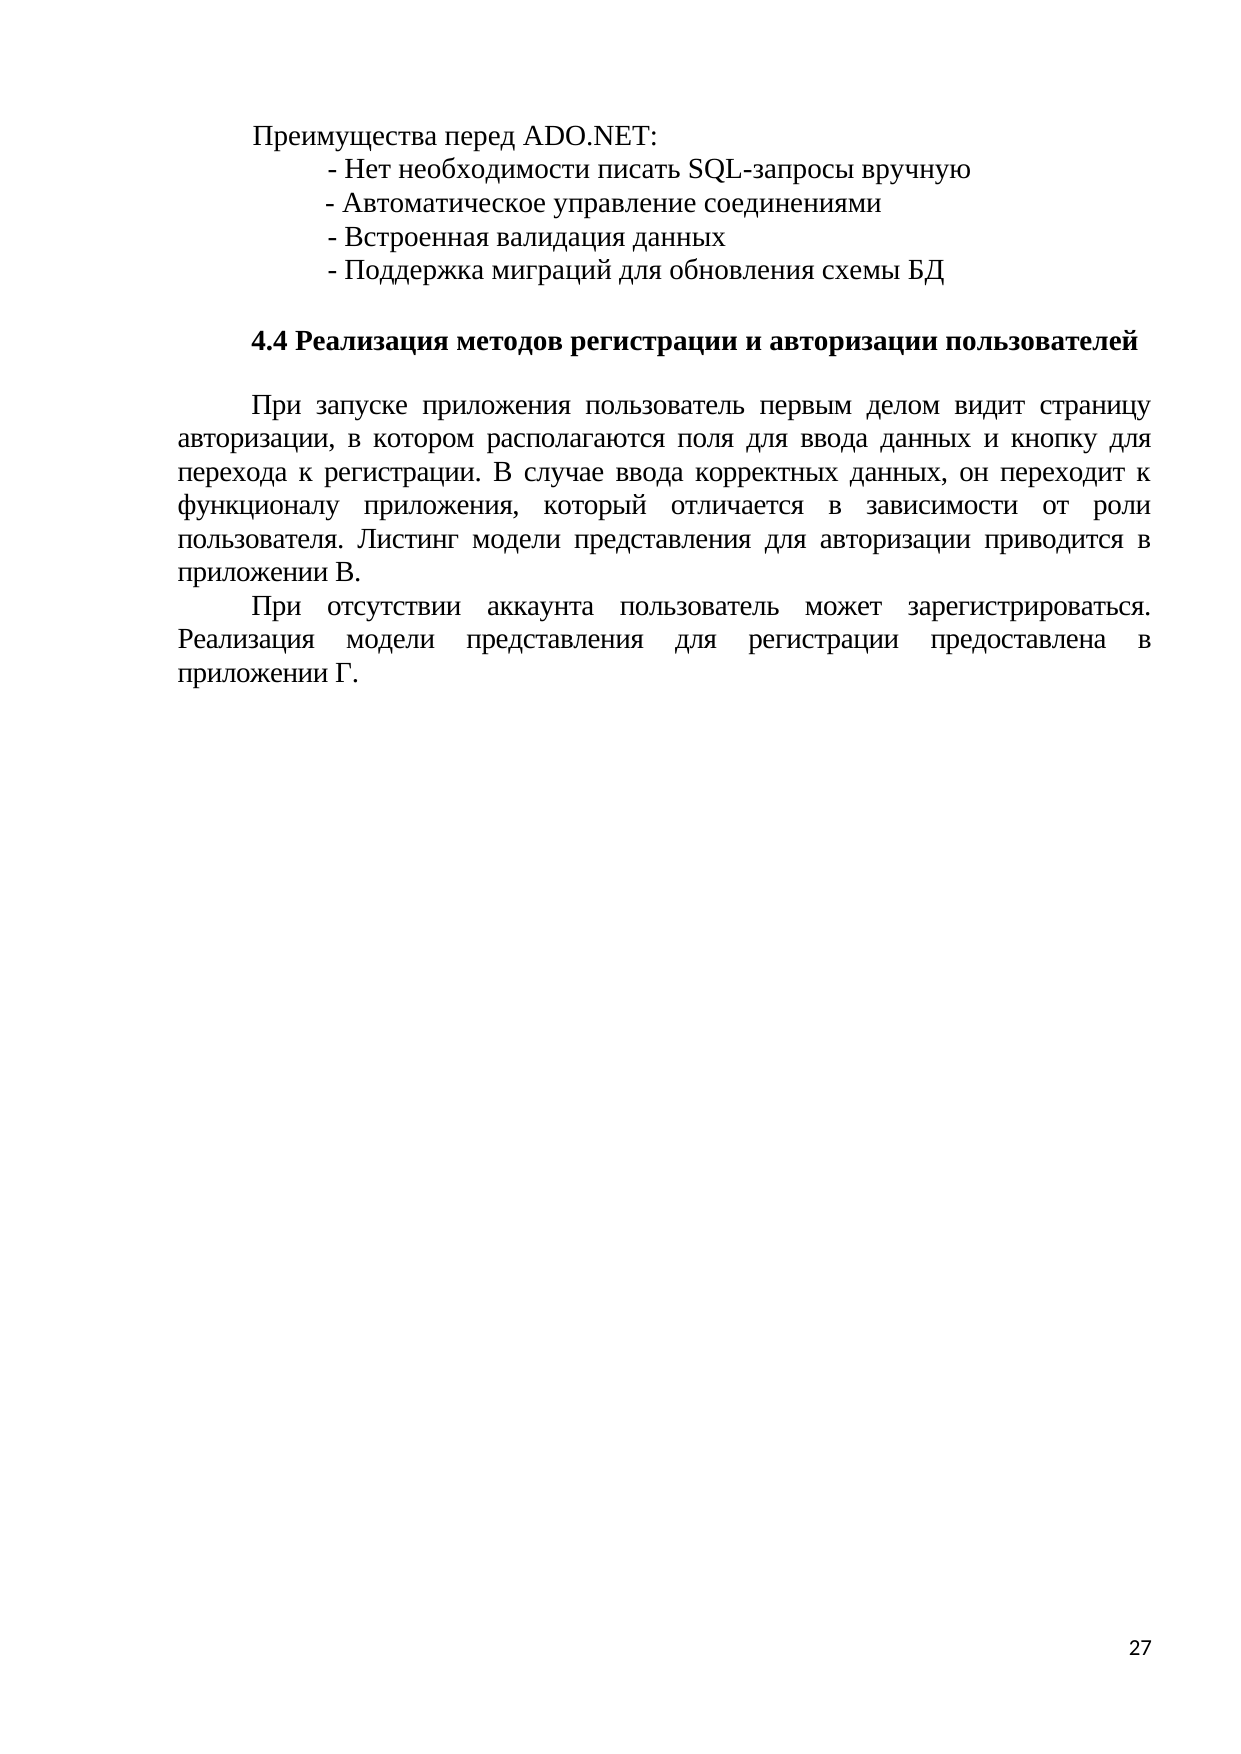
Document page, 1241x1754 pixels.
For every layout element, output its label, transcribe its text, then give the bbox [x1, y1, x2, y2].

text - Встроенная валидация данных [327, 219, 1152, 252]
text - Нет необходимости писать SQL-запросы вручную [327, 152, 1152, 185]
text - Поддержка миграций для обновления схемы БД [327, 252, 1152, 286]
text - Автоматическое управление соединениями [251, 185, 1152, 219]
text Преимущества перед ADO.NET: [252, 118, 1152, 152]
text При запуске приложения пользователь первым делом видит страницу авторизации, в котором располагаются поля для ввода данных и кнопку для перехода к регистрации. В случае ввода корректных данных, он переходит к функционалу приложения, который отличается в зависимости от роли пользователя. Листинг модели представления для авторизации приводится в приложении В. [177, 387, 1152, 588]
text При отсутствии аккаунта пользователь может зарегистрироваться. Реализация модели представления для регистрации предоставлена в приложении Г. [177, 588, 1152, 689]
subtitle 4.4 Реализация методов регистрации и авторизации пользователей [177, 323, 1152, 357]
